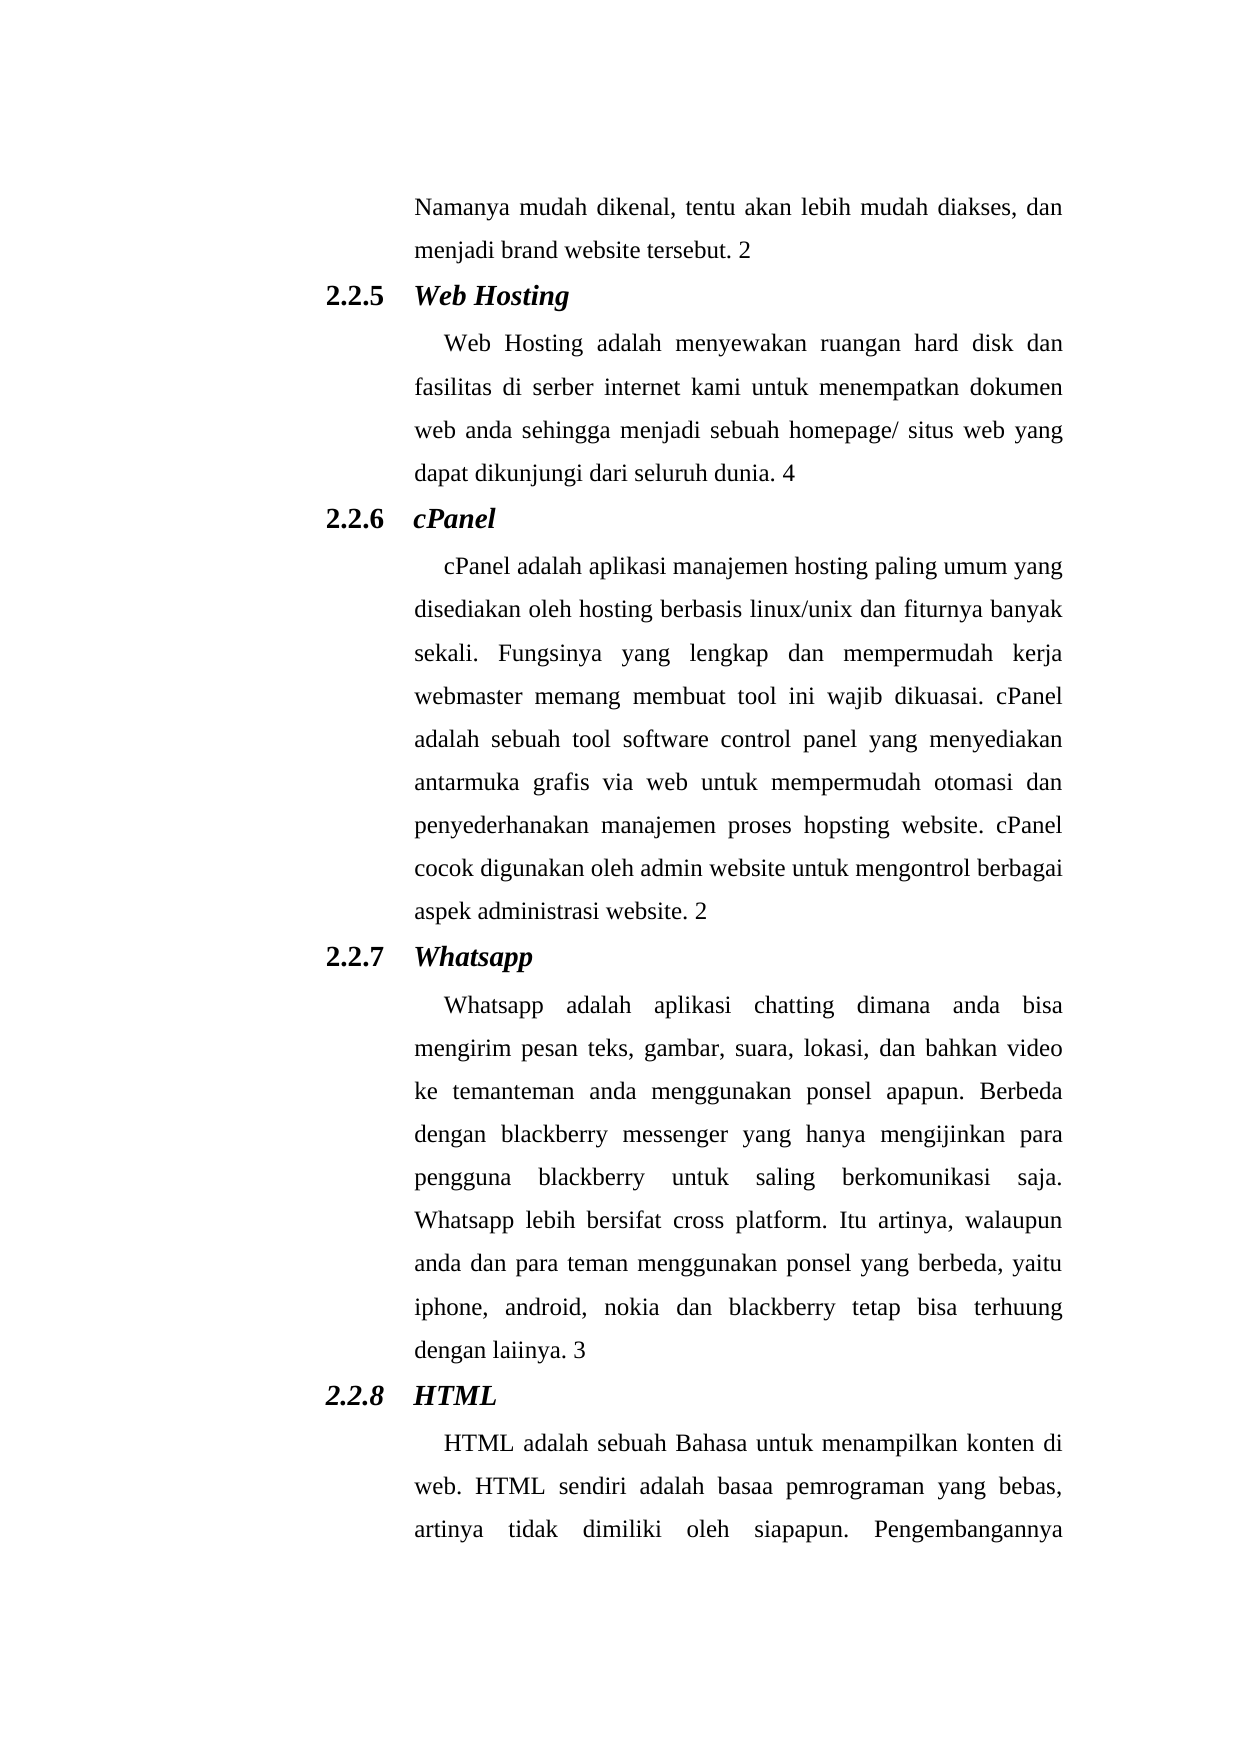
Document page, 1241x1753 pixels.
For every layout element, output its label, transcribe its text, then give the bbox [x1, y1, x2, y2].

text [414, 192, 1063, 264]
text cPanel adalah aplikasi manajemen hosting paling umum yang disediakan oleh hosting berbasis linux/unix dan fiturnya banyak sekali. Fungsinya yang lengkap dan mempermudah kerja webmaster memang membuat tool ini wajib dikuasai. cPanel adalah sebuah tool software control panel yang menyediakan antarmuka grafis via web untuk mempermudah otomasi dan penyederhanakan manajemen proses hopsting website. cPanel cocok digunakan oleh admin website untuk mengontrol berbagai aspek administrasi website. 2 [414, 551, 1063, 925]
list 2.2.8 HTML [326, 1378, 1063, 1411]
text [414, 1428, 1063, 1543]
text Web Hosting adalah menyewakan ruangan hard disk dan fasilitas di serber internet kami untuk menempatkan dokumen web anda sehingga menjadi sebuah homepage/ situs web yang dapat dikunjungi dari seluruh dunia. 4 [414, 328, 1063, 487]
list 2.2.5 Web Hosting [326, 278, 1063, 312]
list 2.2.6 cPanel [326, 501, 1063, 534]
text Whatsapp adalah aplikasi chatting dimana anda bisa mengirim pesan teks, gambar, suara, lokasi, dan bahkan video ke temanteman anda menggunakan ponsel apapun. Berbeda dengan blackberry messenger yang hanya mengijinkan para pengguna blackberry untuk saling berkomunikasi saja. Whatsapp lebih bersifat cross platform. Itu artinya, walaupun anda dan para teman menggunakan ponsel yang berbeda, yaitu iphone, android, nokia dan blackberry tetap bisa terhuung dengan laiinya. 3 [414, 990, 1063, 1363]
list 2.2.7 Whatsapp [326, 939, 1063, 973]
